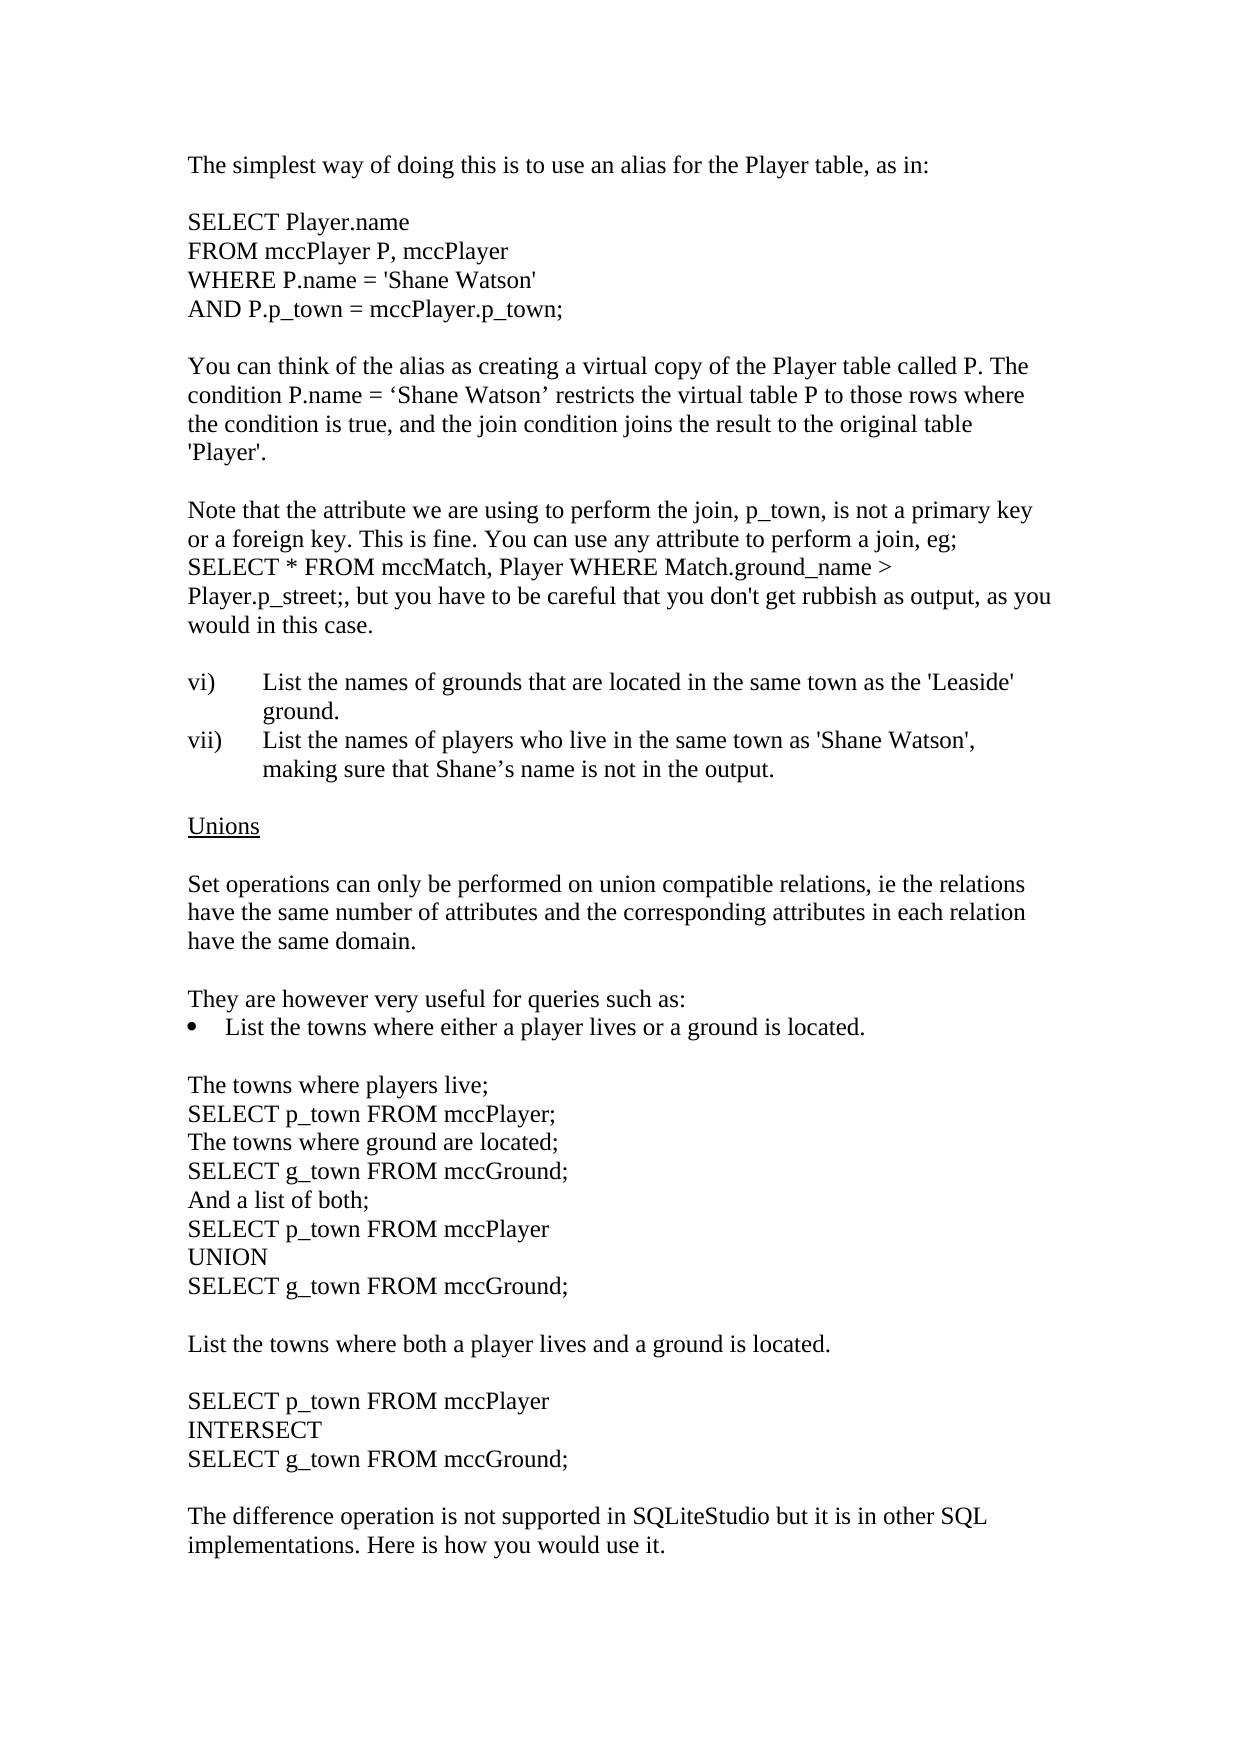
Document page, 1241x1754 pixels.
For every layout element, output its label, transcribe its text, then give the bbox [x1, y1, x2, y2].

list List the names of grounds that are located in the same town as the 'Leaside' ground. [187, 667, 1053, 725]
text You can think of the alias as creating a virtual copy of the Player table called P. The condition P.name = ‘Shane Watson’ restricts the virtual table P to those rows where the condition is true, and the join condition joins the result to the original table 'Player'. [187, 351, 1053, 466]
text List the towns where both a player lives and a ground is located. [187, 1329, 1053, 1357]
text They are however very useful for queries such as: [187, 984, 1053, 1012]
list List the names of players who live in the same town as 'Shane Watson', making sure that Shane’s name is not in the output. [187, 725, 1053, 782]
text INTERSECT [187, 1415, 1053, 1444]
text The simplest way of doing this is to use an alias for the Player table, as in: [187, 150, 1053, 179]
text SELECT Player.name [187, 207, 1053, 236]
text Set operations can only be performed on union compatible relations, ie the relations have the same number of attributes and the corresponding attributes in each relation have the same domain. [187, 869, 1053, 955]
text And a list of both; [187, 1185, 1053, 1214]
text SELECT g_town FROM mccGround; [187, 1271, 1053, 1300]
text UNION [187, 1242, 1053, 1271]
text Note that the attribute we are using to perform the join, p_town, is not a primary key or a foreign key. This is fine. You can use any attribute to perform a join, eg; [187, 495, 1053, 552]
list List the towns where either a player lives or a ground is located. [187, 1012, 1053, 1041]
text The towns where players live; [187, 1070, 1053, 1099]
text SELECT * FROM mccMatch, Player WHERE Match.ground_name > Player.p_street;, but you have to be careful that you don't get rubbish as output, as you would in this case. [187, 552, 1053, 639]
text WHERE P.name = 'Shane Watson' [187, 265, 1053, 294]
text SELECT g_town FROM mccGround; [187, 1444, 1053, 1472]
text SELECT p_town FROM mccPlayer; [187, 1099, 1053, 1127]
text AND P.p_town = mccPlayer.p_town; [187, 294, 1053, 322]
text SELECT g_town FROM mccGround; [187, 1156, 1053, 1185]
text FROM mccPlayer P, mccPlayer [187, 236, 1053, 265]
text The difference operation is not supported in SQLiteStudio but it is in other SQL implementations. Here is how you would use it. [187, 1501, 1053, 1559]
text SELECT p_town FROM mccPlayer [187, 1214, 1053, 1242]
text The towns where ground are located; [187, 1127, 1053, 1156]
text Unions [187, 811, 1053, 840]
text SELECT p_town FROM mccPlayer [187, 1386, 1053, 1415]
